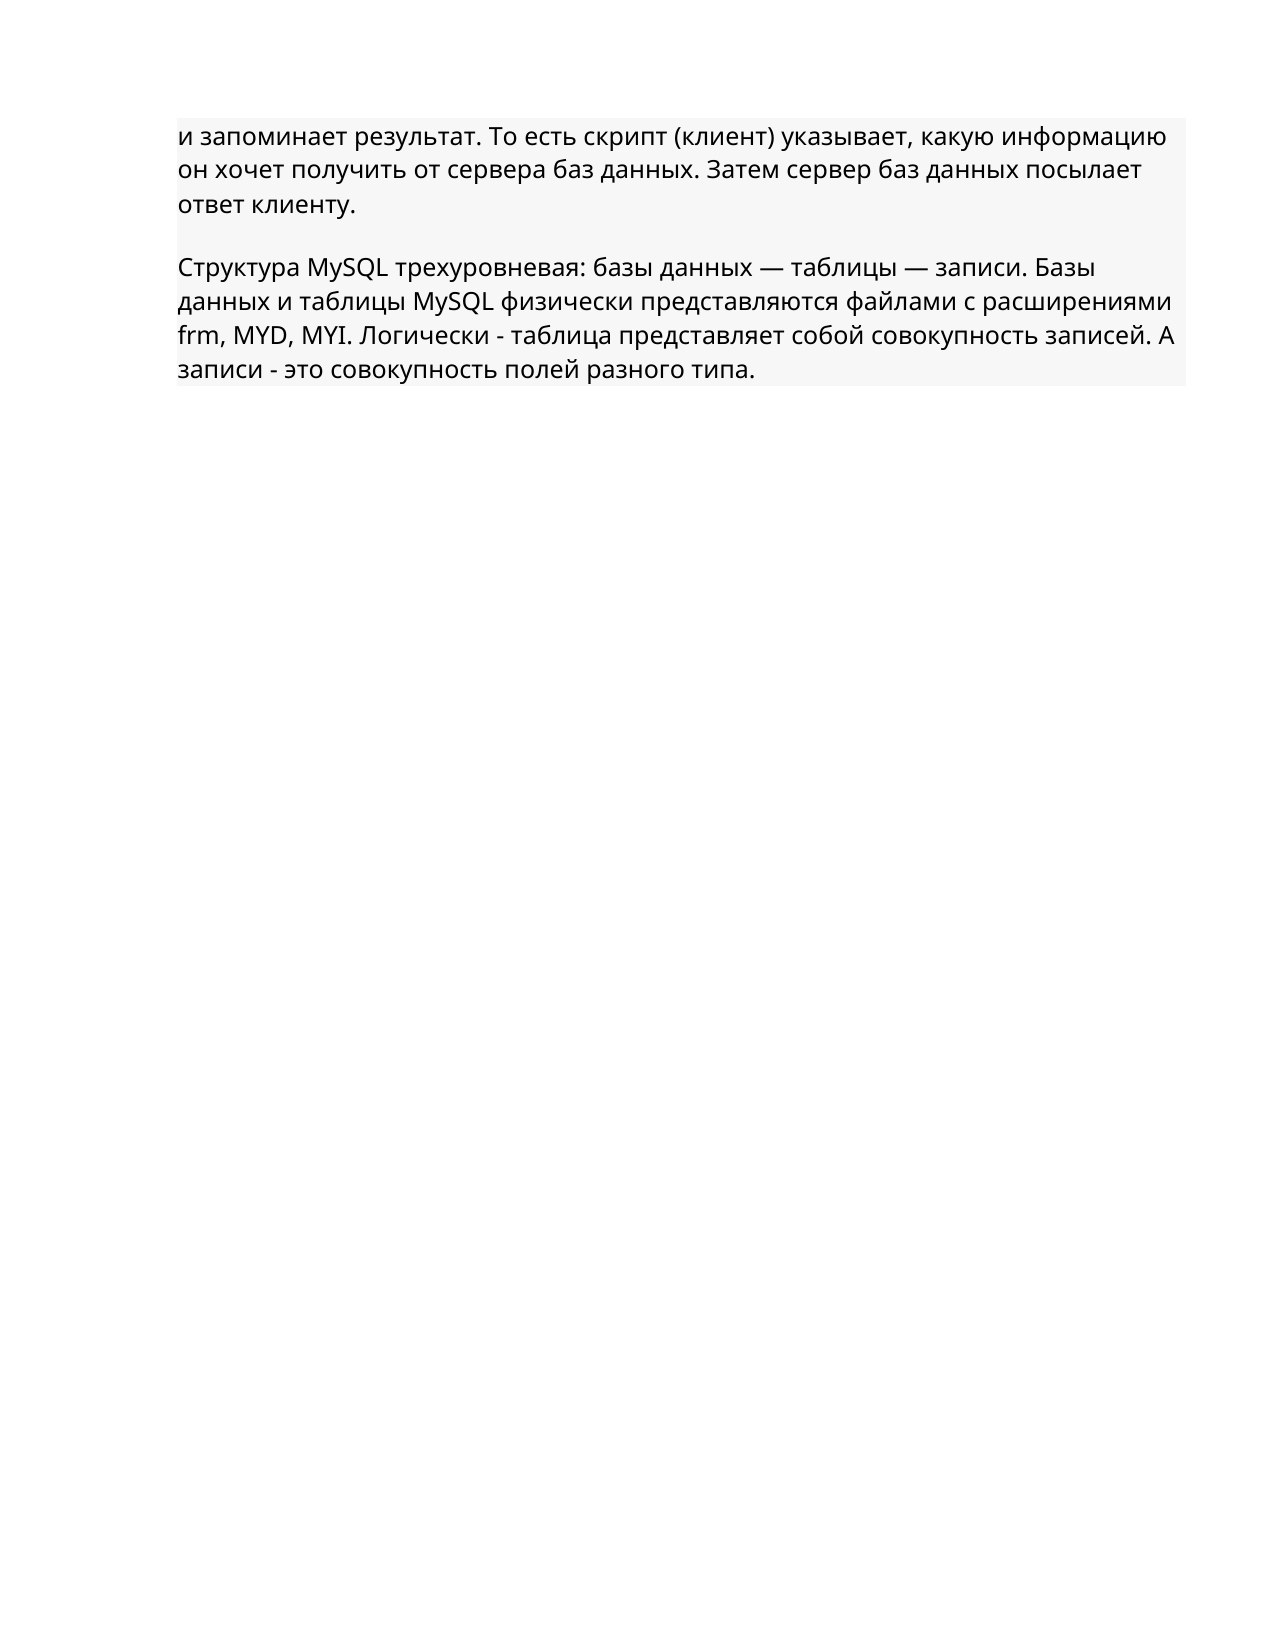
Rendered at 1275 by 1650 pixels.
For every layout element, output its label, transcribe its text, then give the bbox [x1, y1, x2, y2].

text Cтруктура MySQL трехуровневая: базы данных — таблицы — записи. Базы данных и таблицы MySQL физически представляются файлами с расширениями frm, MYD, MYI. Логически - таблица представляет собой совокупность записей. А записи - это совокупность полей разного типа. [177, 249, 1186, 386]
